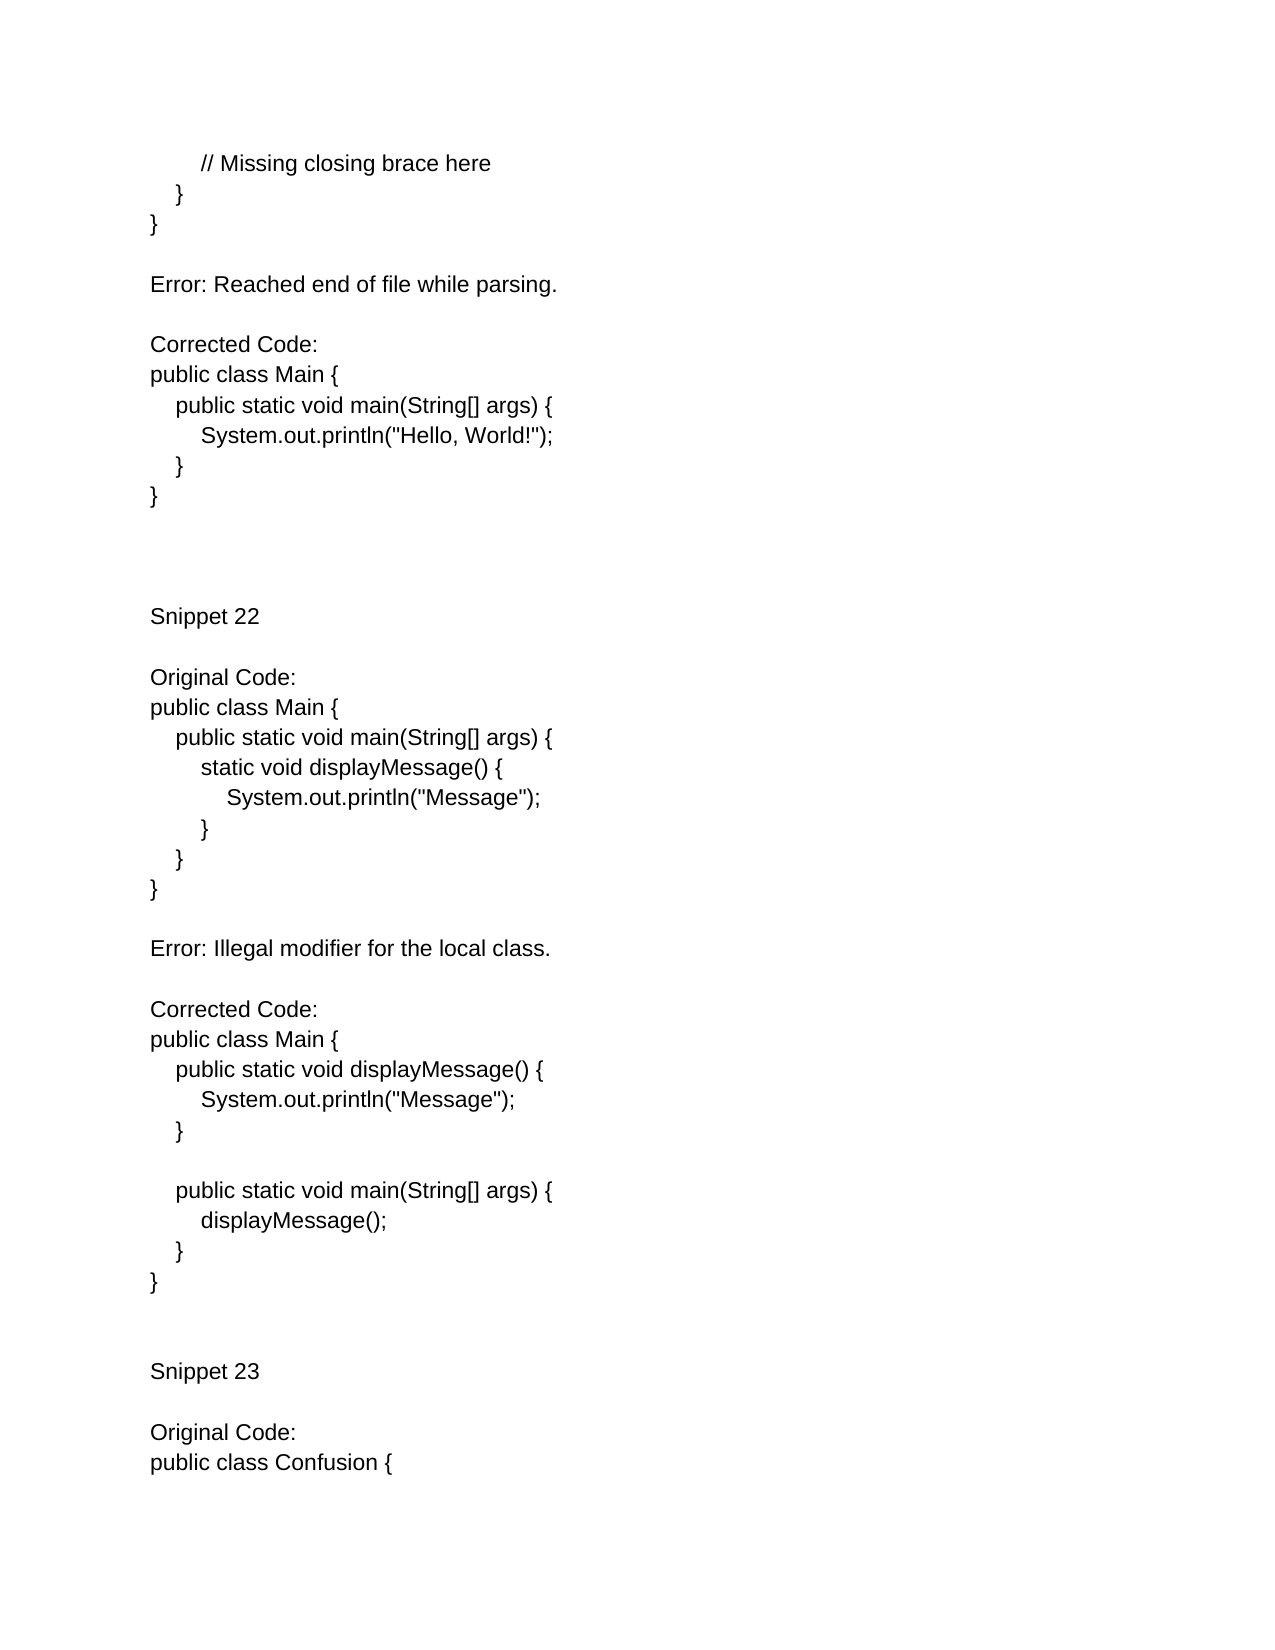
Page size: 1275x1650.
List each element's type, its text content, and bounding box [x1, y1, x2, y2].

text } [150, 1117, 1125, 1143]
text public class Main { [150, 1026, 1125, 1052]
text public class Main { [150, 694, 1125, 720]
text } [150, 180, 1125, 207]
text } [150, 1237, 1125, 1264]
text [150, 1177, 1125, 1203]
text } [150, 814, 1125, 841]
text } [150, 452, 1125, 478]
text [150, 392, 1125, 418]
text public static void displayMessage() { [150, 1056, 1125, 1083]
text displayMessage(); [150, 1207, 1125, 1234]
text Snippet 22 [150, 603, 1125, 629]
text } [150, 845, 1125, 871]
text static void displayMessage() { [150, 754, 1125, 781]
text System.out.println("Message"); [150, 784, 1125, 811]
text } [150, 482, 1125, 509]
text Original Code: [150, 1419, 1125, 1445]
text // Missing closing brace here [150, 150, 1125, 176]
text } [150, 875, 1125, 901]
text public class Main { [150, 361, 1125, 388]
text Snippet 23 [150, 1358, 1125, 1385]
text Original Code: [150, 663, 1125, 690]
text Corrected Code: [150, 996, 1125, 1022]
text System.out.println("Hello, World!"); [150, 422, 1125, 448]
text System.out.println("Message"); [150, 1086, 1125, 1113]
text Corrected Code: [150, 331, 1125, 358]
text public static void main(String[] args) { [150, 724, 1125, 750]
text } [150, 1268, 1125, 1294]
text public class Confusion { [150, 1449, 1125, 1475]
text Error: Reached end of file while parsing. [150, 271, 1125, 297]
text } [150, 210, 1125, 237]
text Error: Illegal modifier for the local class. [150, 935, 1125, 962]
